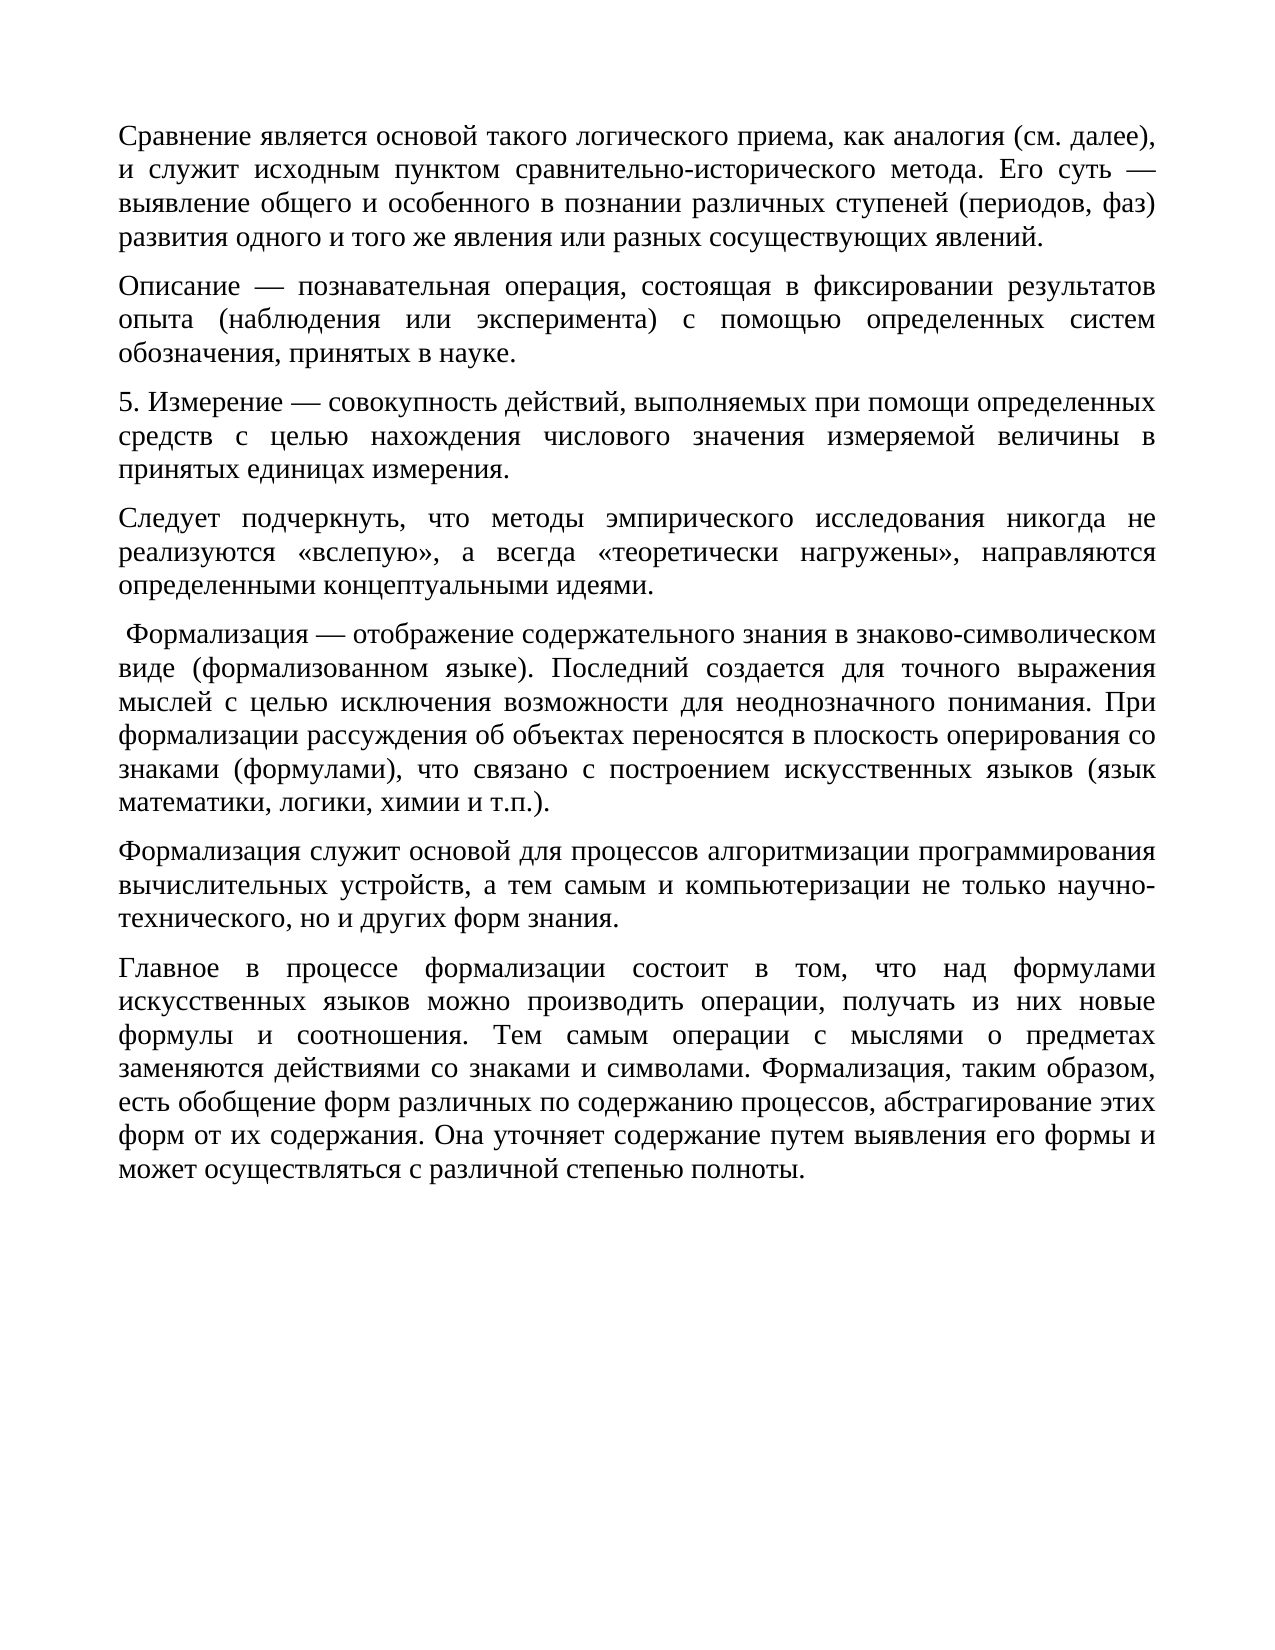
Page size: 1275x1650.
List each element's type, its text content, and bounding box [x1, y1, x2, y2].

text 5. Измерение — совокупность действий, выполняемых при помощи определенных средств с целью нахождения числового значения измеряемой величины в принятых единицах измерения. [118, 384, 1157, 485]
text Главное в процессе формализации состоит в том, что над формулами искусственных языков можно производить операции, получать из них новые формулы и соотношения. Тем самым операции с мыслями о предметах заменяются действиями со знаками и символами. Формализация, таким образом, есть обобщение форм различных по содержанию процессов, абстрагирование этих форм от их содержания. Она уточняет содержание путем выявления его формы и может осуществляться с различной степенью полноты. [118, 950, 1157, 1184]
text Следует подчеркнуть, что методы эмпирического исследования никогда не реализуются «вслепую», а всегда «теоретически нагружены», направляются определенными концептуальными идеями. [118, 500, 1157, 601]
text Сравнение является основой такого логического приема, как аналогия (см. далее), и служит исходным пунктом сравнительно-исторического метода. Его суть — выявление общего и особенного в познании различных ступеней (периодов, фаз) развития одного и того же явления или разных сосуществующих явлений. [118, 118, 1157, 252]
text Формализация — отображение содержательного знания в знаково-символическом виде (формализованном языке). Последний создается для точного выражения мыслей с целью исключения возможности для неоднозначного понимания. При формализации рассуждения об объектах переносятся в плоскость оперирования со знаками (формулами), что связано с построением искусственных языков (язык математики, логики, химии и т.п.). [118, 617, 1157, 818]
text Описание — познавательная операция, состоящая в фиксировании результатов опыта (наблюдения или эксперимента) с помощью определенных систем обозначения, принятых в науке. [118, 268, 1157, 368]
text Формализация служит основой для процессов алгоритмизации программирования вычислительных устройств, а тем самым и компьютеризации не только научно-технического, но и других форм знания. [118, 833, 1157, 934]
